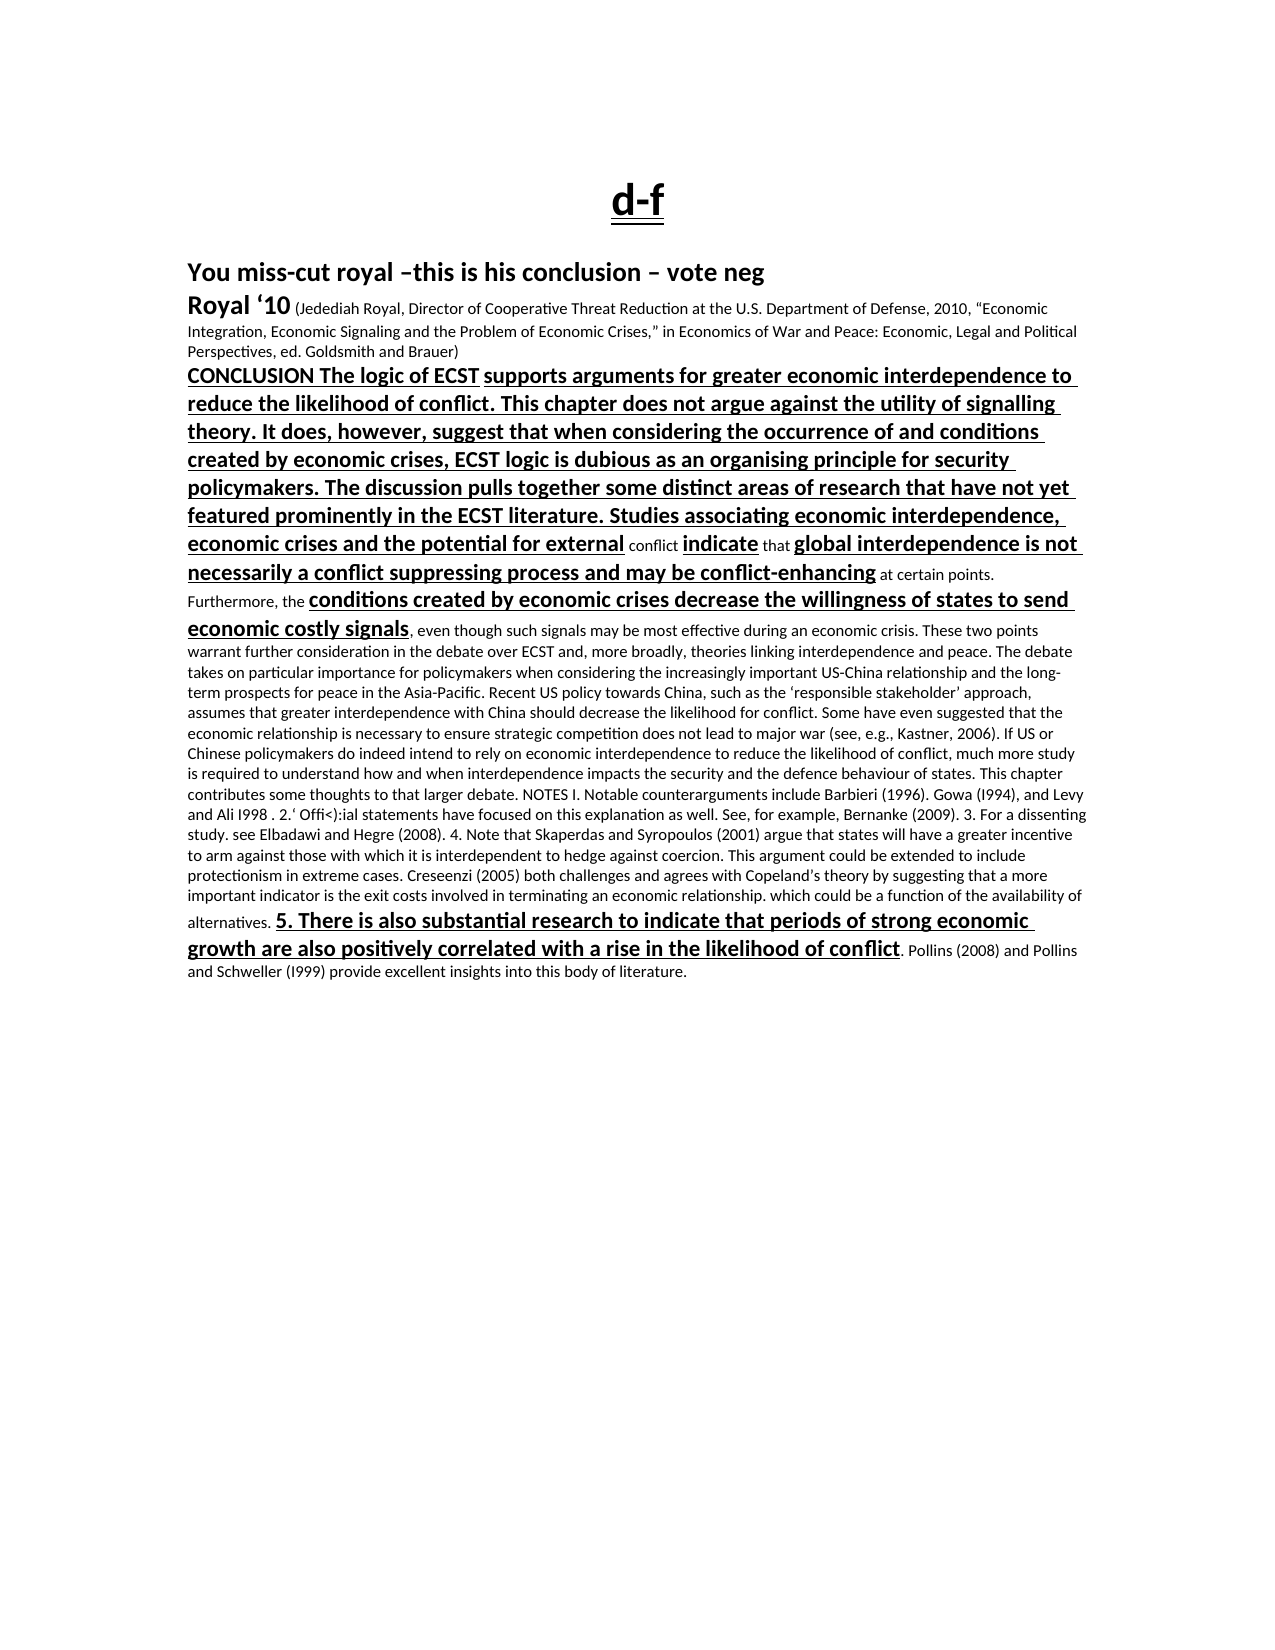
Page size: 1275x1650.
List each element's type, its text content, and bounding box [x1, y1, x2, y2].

subtitle d-f [187, 171, 1087, 227]
text You miss-cut royal –this is his conclusion – vote neg [187, 255, 1087, 288]
text CONCLUSION The logic of ECST supports arguments for greater economic interdependence to reduce the likelihood of conﬂict. This chapter does not argue against the utility of signalling theory. It does, however, suggest that when considering the occurrence of and conditions created by economic crises, ECST logic is dubious as an organising principle for security policymakers. The discussion pulls together some distinct areas of research that have not yet featured prominently in the ECST literature. Studies associating economic interdependence, economic crises and the potential for external conﬂict indicate that global interdependence is not necessarily a conﬂict suppressing process and may be conﬂict-enhancing at certain points. Furthermore, the conditions created by economic crises decrease the willingness of states to send economic costly signals, even though such signals may be most effective during an economic crisis. These two points warrant further consideration in the debate over ECST and, more broadly, theories linking interdependence and peace. The debate takes on particular importance for policymakers when considering the increasingly important US-China relationship and the long-term prospects for peace in the Asia-Paciﬁc. Recent US policy towards China, such as the ‘responsible stakeholder’ approach, assumes that greater interdependence with China should decrease the likelihood for conﬂict. Some have even suggested that the economic relationship is necessary to ensure strategic competition does not lead to major war (see, e.g., Kastner, 2006). If US or Chinese policymakers do indeed intend to rely on economic interdependence to reduce the likelihood of conﬂict, much more study is required to understand how and when interdependence impacts the security and the defence behaviour of states. This chapter contributes some thoughts to that larger debate. NOTES I. Notable counterarguments include Barbieri (1996). Gowa (I994), and Levy and Ali I998 . 2.‘ Ofﬁ<):ial statements have focused on this explanation as well. See, for example, Bernanke (2009). 3. For a dissenting study. see Elbadawi and Hegre (2008). 4. Note that Skaperdas and Syropoulos (2001) argue that states will have a greater incentive to arm against those with which it is interdependent to hedge against coercion. This argument could be extended to include protectionism in extreme cases. Creseenzi (2005) both challenges and agrees with Copeland’s theory by suggesting that a more important indicator is the exit costs involved in terminating an economic relationship. which could be a function of the availability of alternatives. 5. There is also substantial research to indicate that periods of strong economic growth are also positively correlated with a rise in the likelihood of conﬂict. Pollins (2008) and Pollins and Schweller (I999) provide excellent insights into this body of literature. [187, 361, 1087, 982]
text Royal ‘10 (Jedediah Royal, Director of Cooperative Threat Reduction at the U.S. Department of Defense, 2010, “Economic Integration, Economic Signaling and the Problem of Economic Crises,” in Economics of War and Peace: Economic, Legal and Political Perspectives, ed. Goldsmith and Brauer) [187, 288, 1087, 361]
